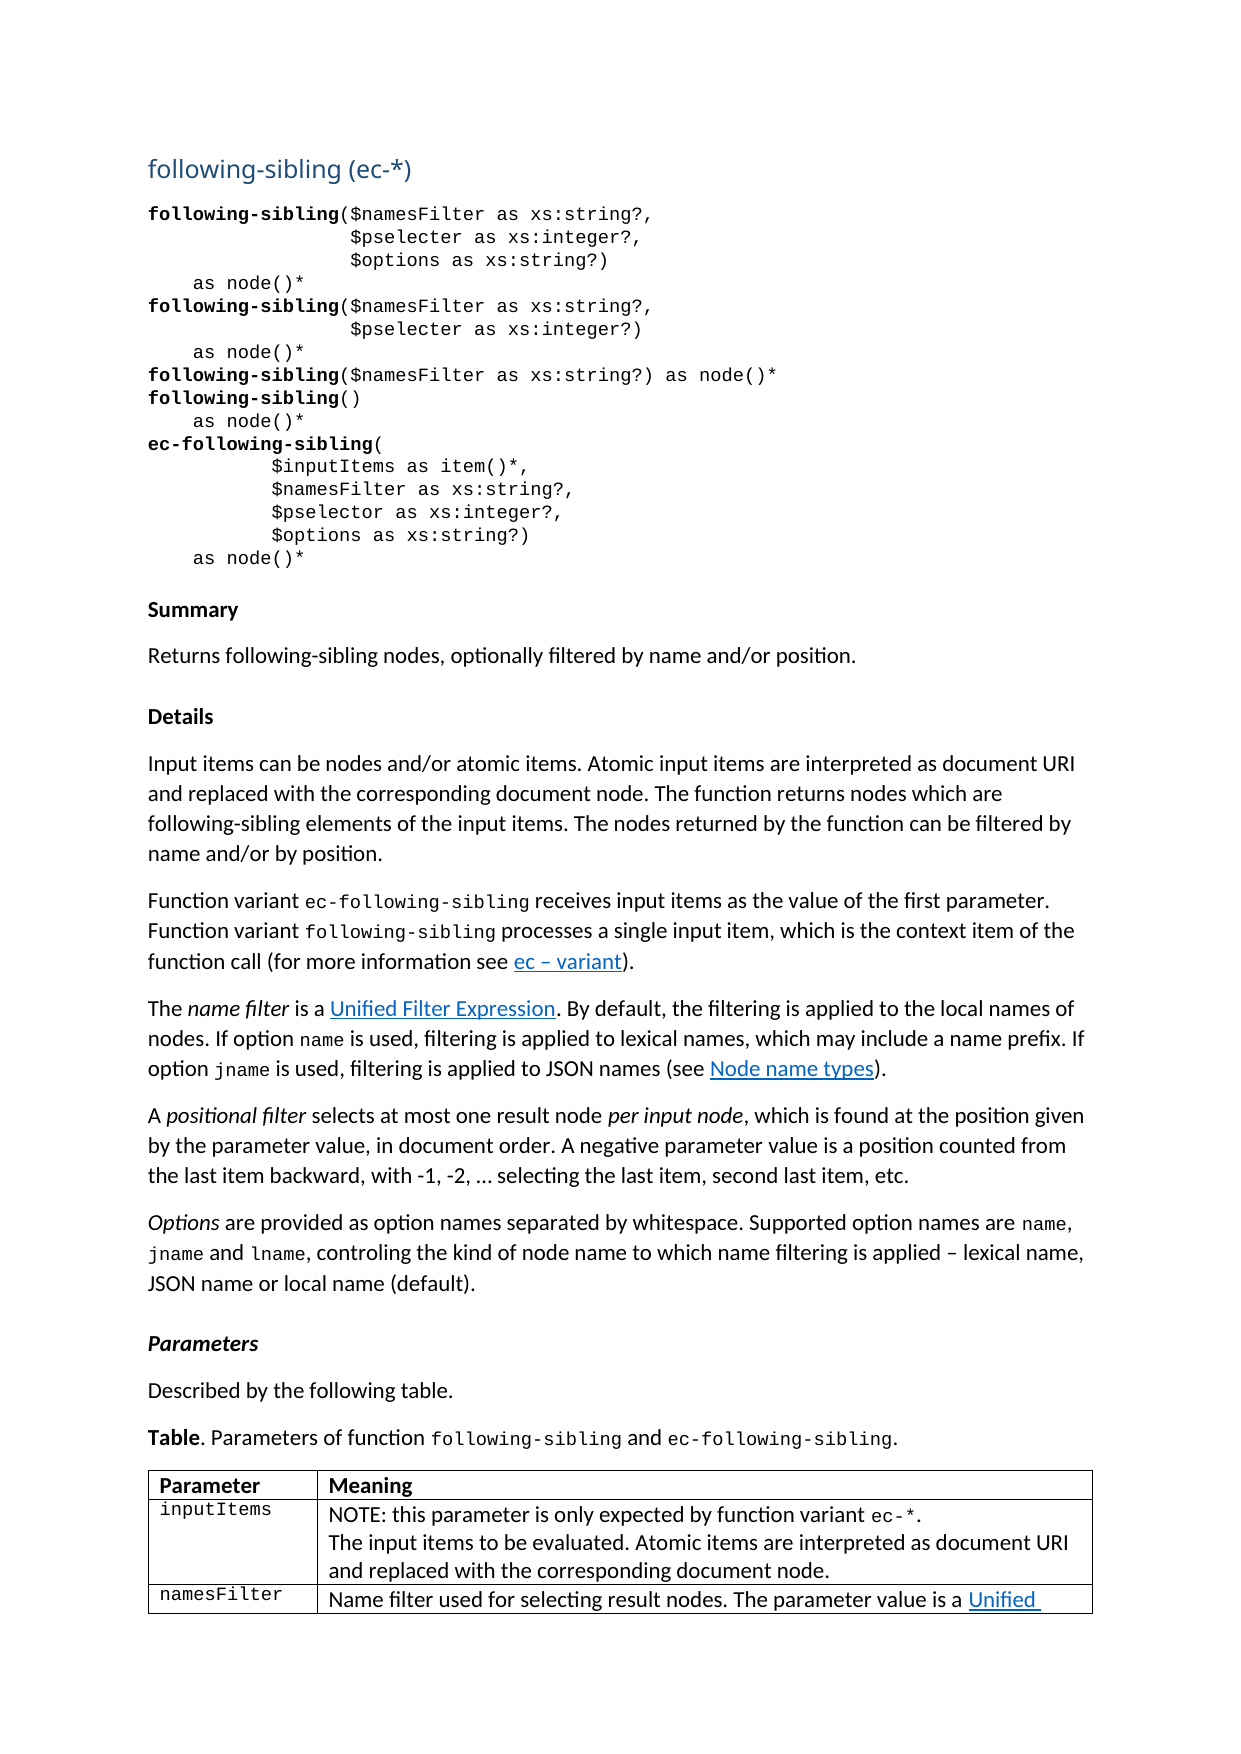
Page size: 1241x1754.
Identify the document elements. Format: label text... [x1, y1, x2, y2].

text following-sibling($namesFilter as xs:string?) as node()* [148, 366, 1093, 387]
text $options as xs:string?) [148, 251, 1093, 272]
text as node()* [148, 343, 1093, 364]
text $options as xs:string?) [148, 526, 1093, 547]
text following-sibling($namesFilter as xs:string?, [148, 205, 1093, 226]
text as node()* [148, 549, 1093, 570]
text Function variant ec-following-sibling receives input items as the value of the first parameter. Function variant following-sibling processes a single input item, which is the context item of the function call (for more information see ec – variant). [148, 886, 1093, 975]
text Options are provided as option names separated by whitespace. Supported option names are name, jname and lname, controling the kind of node name to which name filtering is applied – lexical name, JSON name or local name (default). [148, 1208, 1093, 1297]
subtitle following-sibling (ec-*) [148, 152, 1093, 186]
text Returns following-sibling nodes, optionally filtered by name and/or position. [148, 642, 1093, 670]
text A positional filter selects at most one result node per input node, which is found at the position given by the parameter value, in document order. A negative parameter value is a position counted from the last item backward, with -1, -2, … selecting the last item, second last item, etc. [148, 1101, 1093, 1189]
text following-sibling() [148, 388, 1093, 410]
text Table. Parameters of function following-sibling and ec-following-sibling. [148, 1423, 1093, 1451]
text The name filter is a Unified Filter Expression. By default, the filtering is applied to the local names of nodes. If option name is used, filtering is applied to lexical names, which may include a name prefix. If option jname is used, filtering is applied to JSON names (see Node name types). [148, 994, 1093, 1082]
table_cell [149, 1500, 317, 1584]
text $pselector as xs:integer?, [148, 503, 1093, 524]
text $pselecter as xs:integer?) [148, 320, 1093, 341]
text $pselecter as xs:integer?, [148, 228, 1093, 249]
text Input items can be nodes and/or atomic items. Atomic input items are interpreted as document URI and replaced with the corresponding document node. The function returns nodes which are following-sibling elements of the input items. The nodes returned by the function can be filtered by name and/or by position. [148, 749, 1093, 868]
text Parameters [148, 1329, 1093, 1357]
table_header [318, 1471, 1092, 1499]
text as node()* [148, 411, 1093, 433]
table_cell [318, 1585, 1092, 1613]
text $inputItems as item()*, [148, 457, 1093, 478]
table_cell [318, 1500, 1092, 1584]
text Described by the following table. [148, 1376, 1093, 1404]
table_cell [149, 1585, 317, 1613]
text ec-following-sibling( [148, 434, 1093, 456]
text as node()* [148, 274, 1093, 295]
text Details [148, 702, 1093, 730]
text Summary [148, 595, 1093, 623]
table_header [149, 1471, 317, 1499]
text $namesFilter as xs:string?, [148, 480, 1093, 501]
text following-sibling($namesFilter as xs:string?, [148, 297, 1093, 318]
